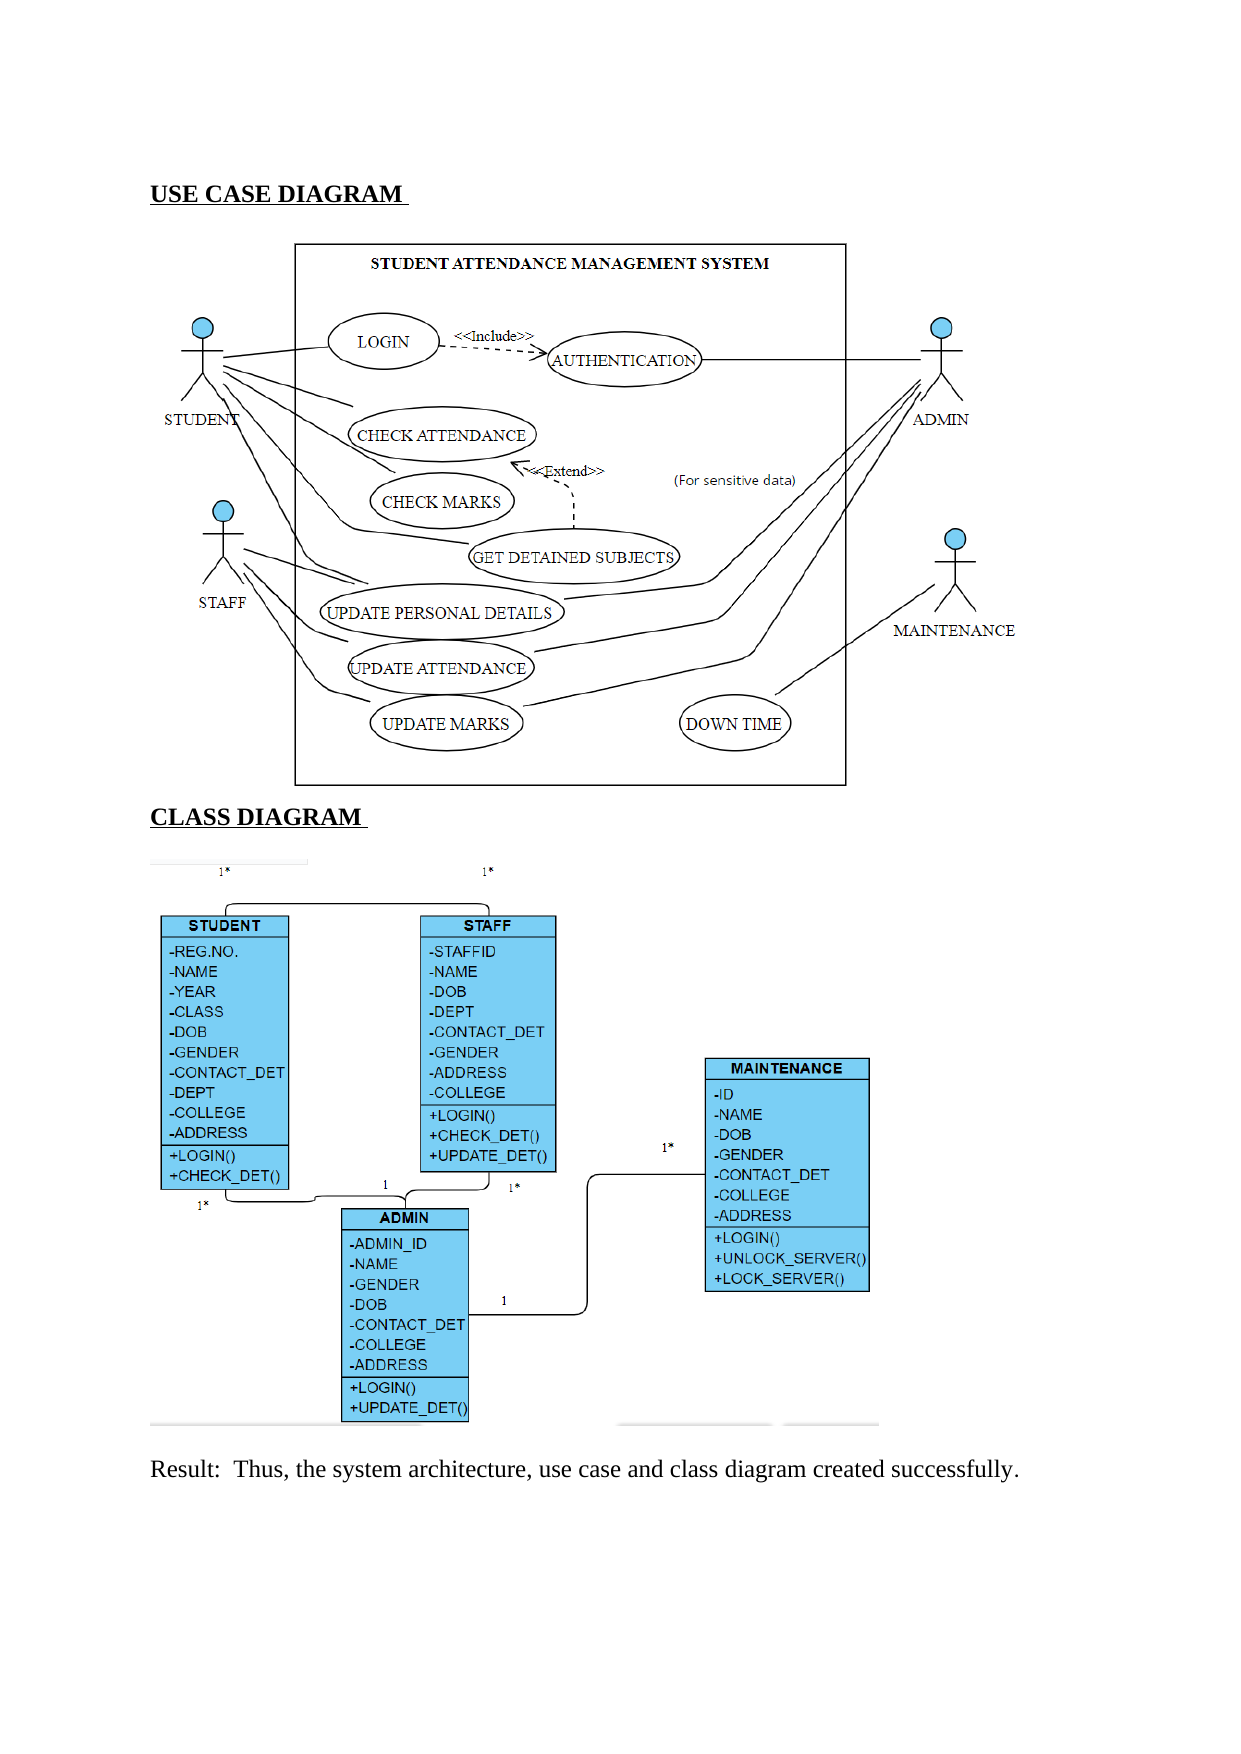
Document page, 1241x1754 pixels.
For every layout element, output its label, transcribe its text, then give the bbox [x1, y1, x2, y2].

text CLASS DIAGRAM [150, 802, 1090, 831]
picture [150, 236, 1033, 802]
text USE CASE DIAGRAM [150, 179, 1090, 207]
text Result: Thus, the system architecture, use case and class diagram created successfully. [150, 1454, 1090, 1484]
picture [150, 859, 879, 1426]
